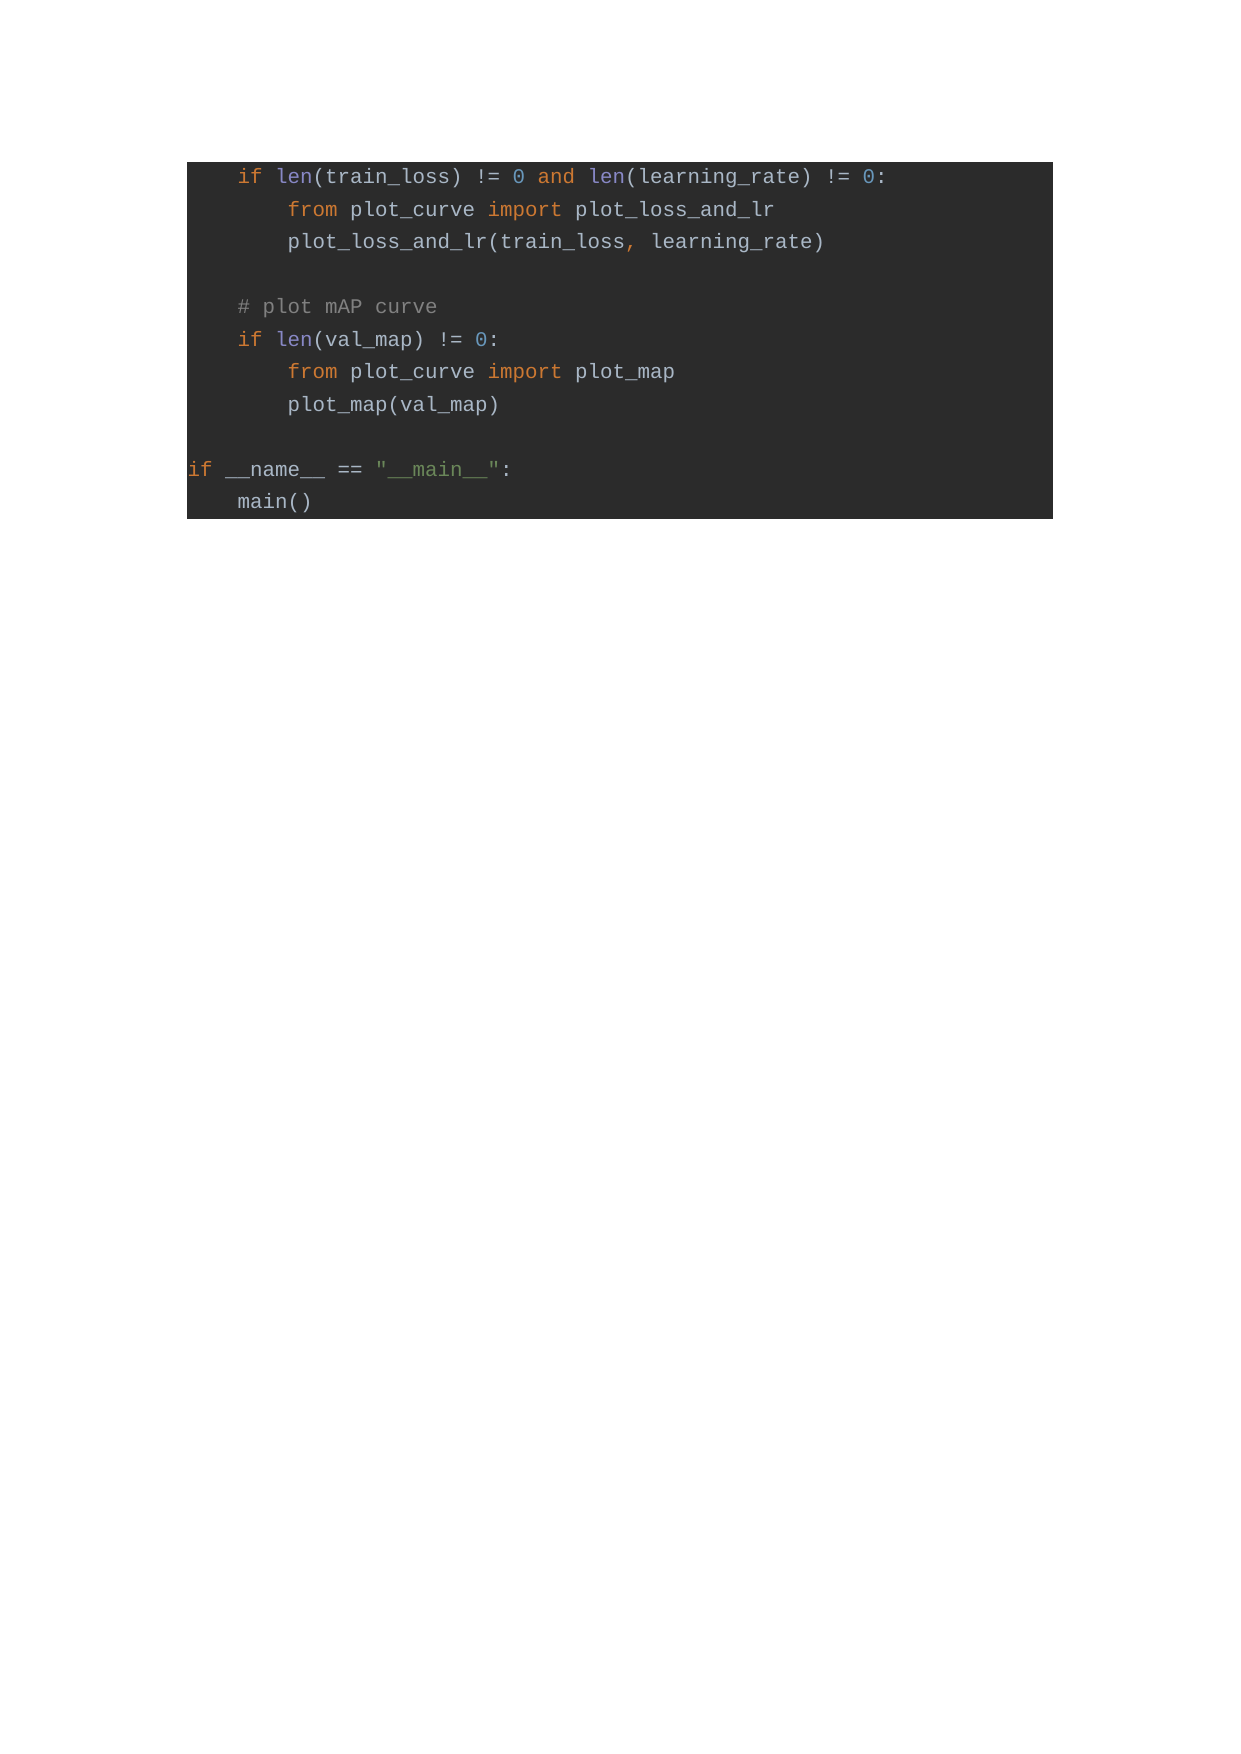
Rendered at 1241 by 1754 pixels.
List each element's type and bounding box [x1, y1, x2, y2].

text [187, 162, 1053, 519]
